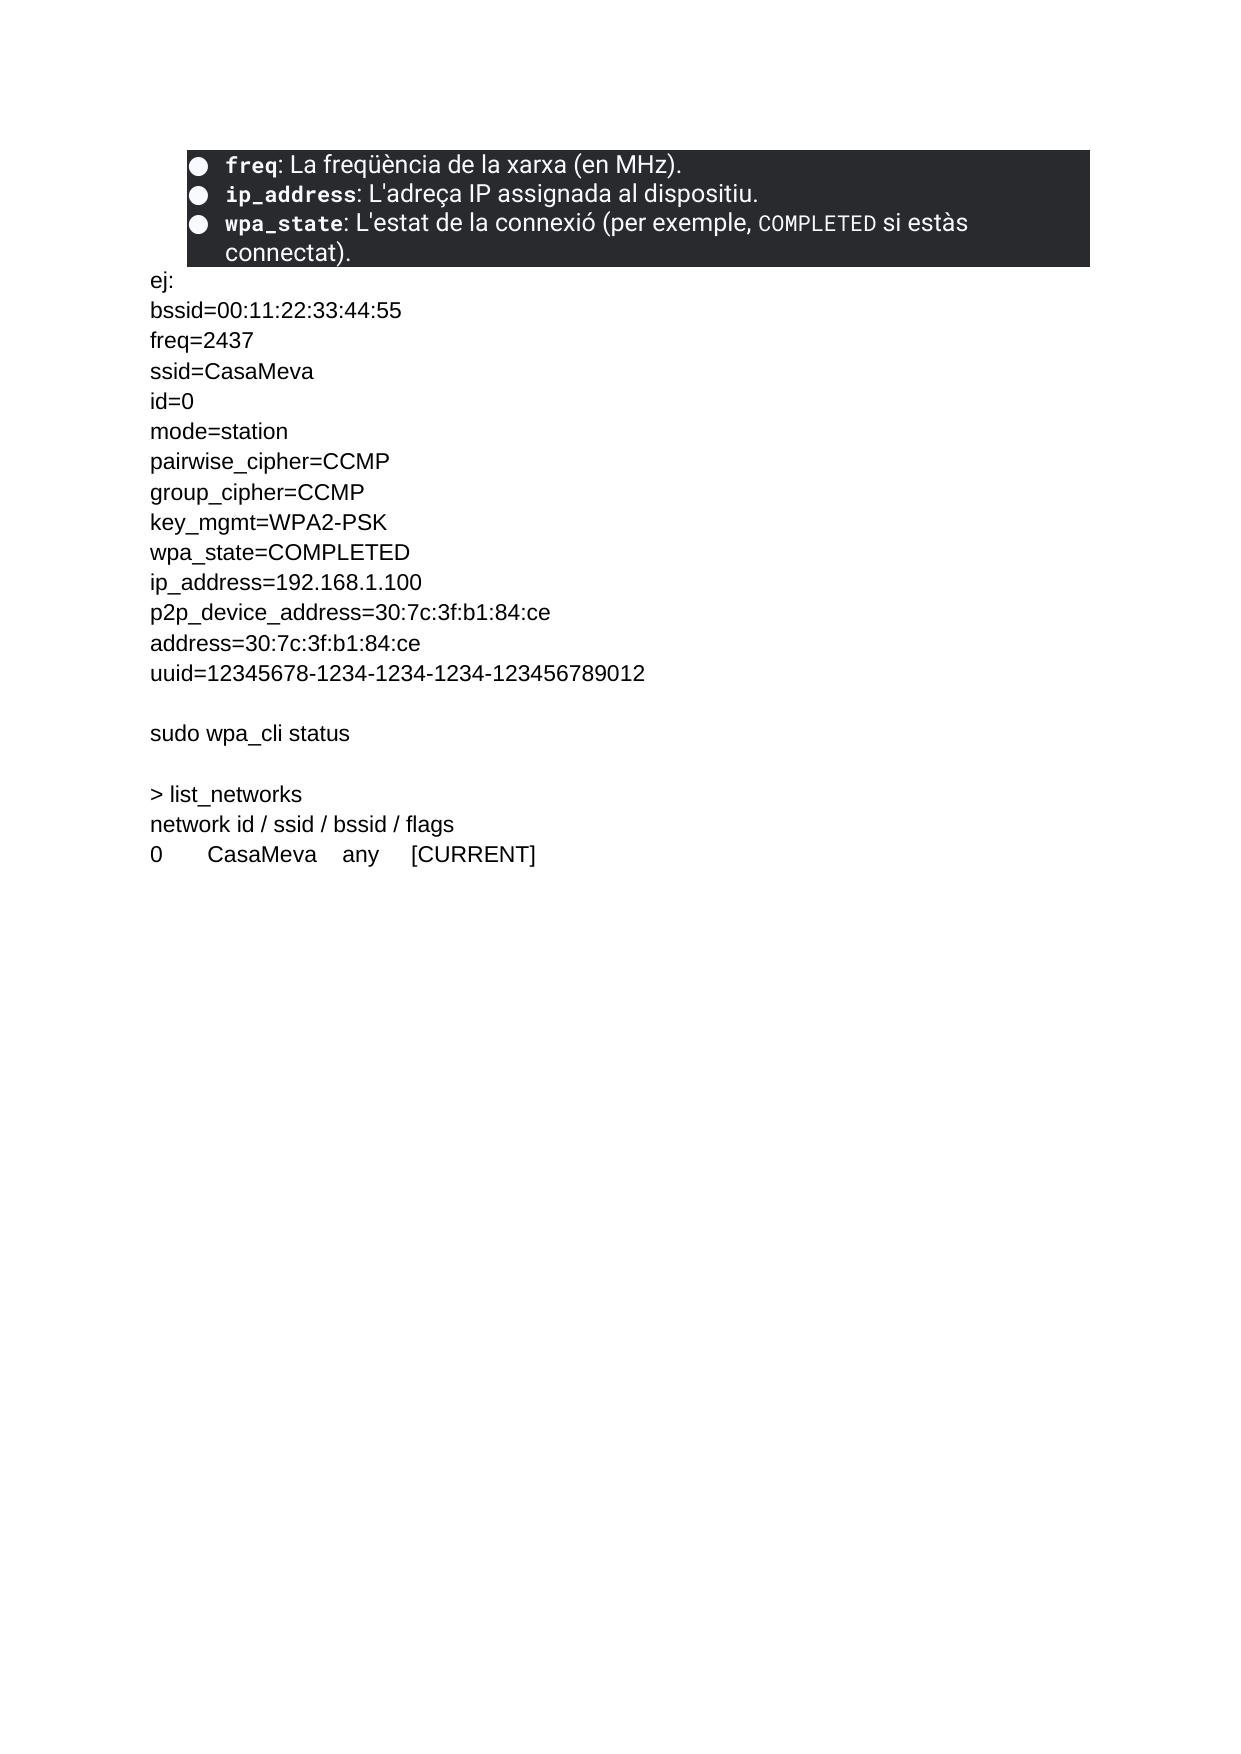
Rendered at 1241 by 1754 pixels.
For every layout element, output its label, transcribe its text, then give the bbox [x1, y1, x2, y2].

text key_mgmt=WPA2-PSK [150, 509, 1090, 535]
list freq: La freqüència de la xarxa (en MHz). [187, 150, 1090, 179]
text mode=station [150, 418, 1090, 444]
text > list_networks [150, 781, 1090, 807]
text uuid=12345678-1234-1234-1234-123456789012 [150, 660, 1090, 686]
text ssid=CasaMeva [150, 358, 1090, 384]
text sudo wpa_cli status [150, 720, 1090, 747]
text network id / ssid / bssid / flags [150, 811, 1090, 837]
list ip_address: L'adreça IP assignada al dispositiu. [187, 179, 1090, 208]
list wpa_state: L'estat de la connexió (per exemple, COMPLETED si estàs connectat). [187, 208, 1090, 267]
text freq=2437 [150, 327, 1090, 354]
text ip_address=192.168.1.100 [150, 569, 1090, 596]
text ej: bssid=00:11:22:33:44:55 [150, 267, 1090, 324]
text wpa_state=COMPLETED [150, 539, 1090, 565]
text address=30:7c:3f:b1:84:ce [150, 629, 1090, 656]
text pairwise_cipher=CCMP [150, 448, 1090, 475]
text 0 CasaMeva any [CURRENT] [150, 841, 1090, 867]
text p2p_device_address=30:7c:3f:b1:84:ce [150, 599, 1090, 626]
text group_cipher=CCMP [150, 478, 1090, 505]
text id=0 [150, 388, 1090, 414]
